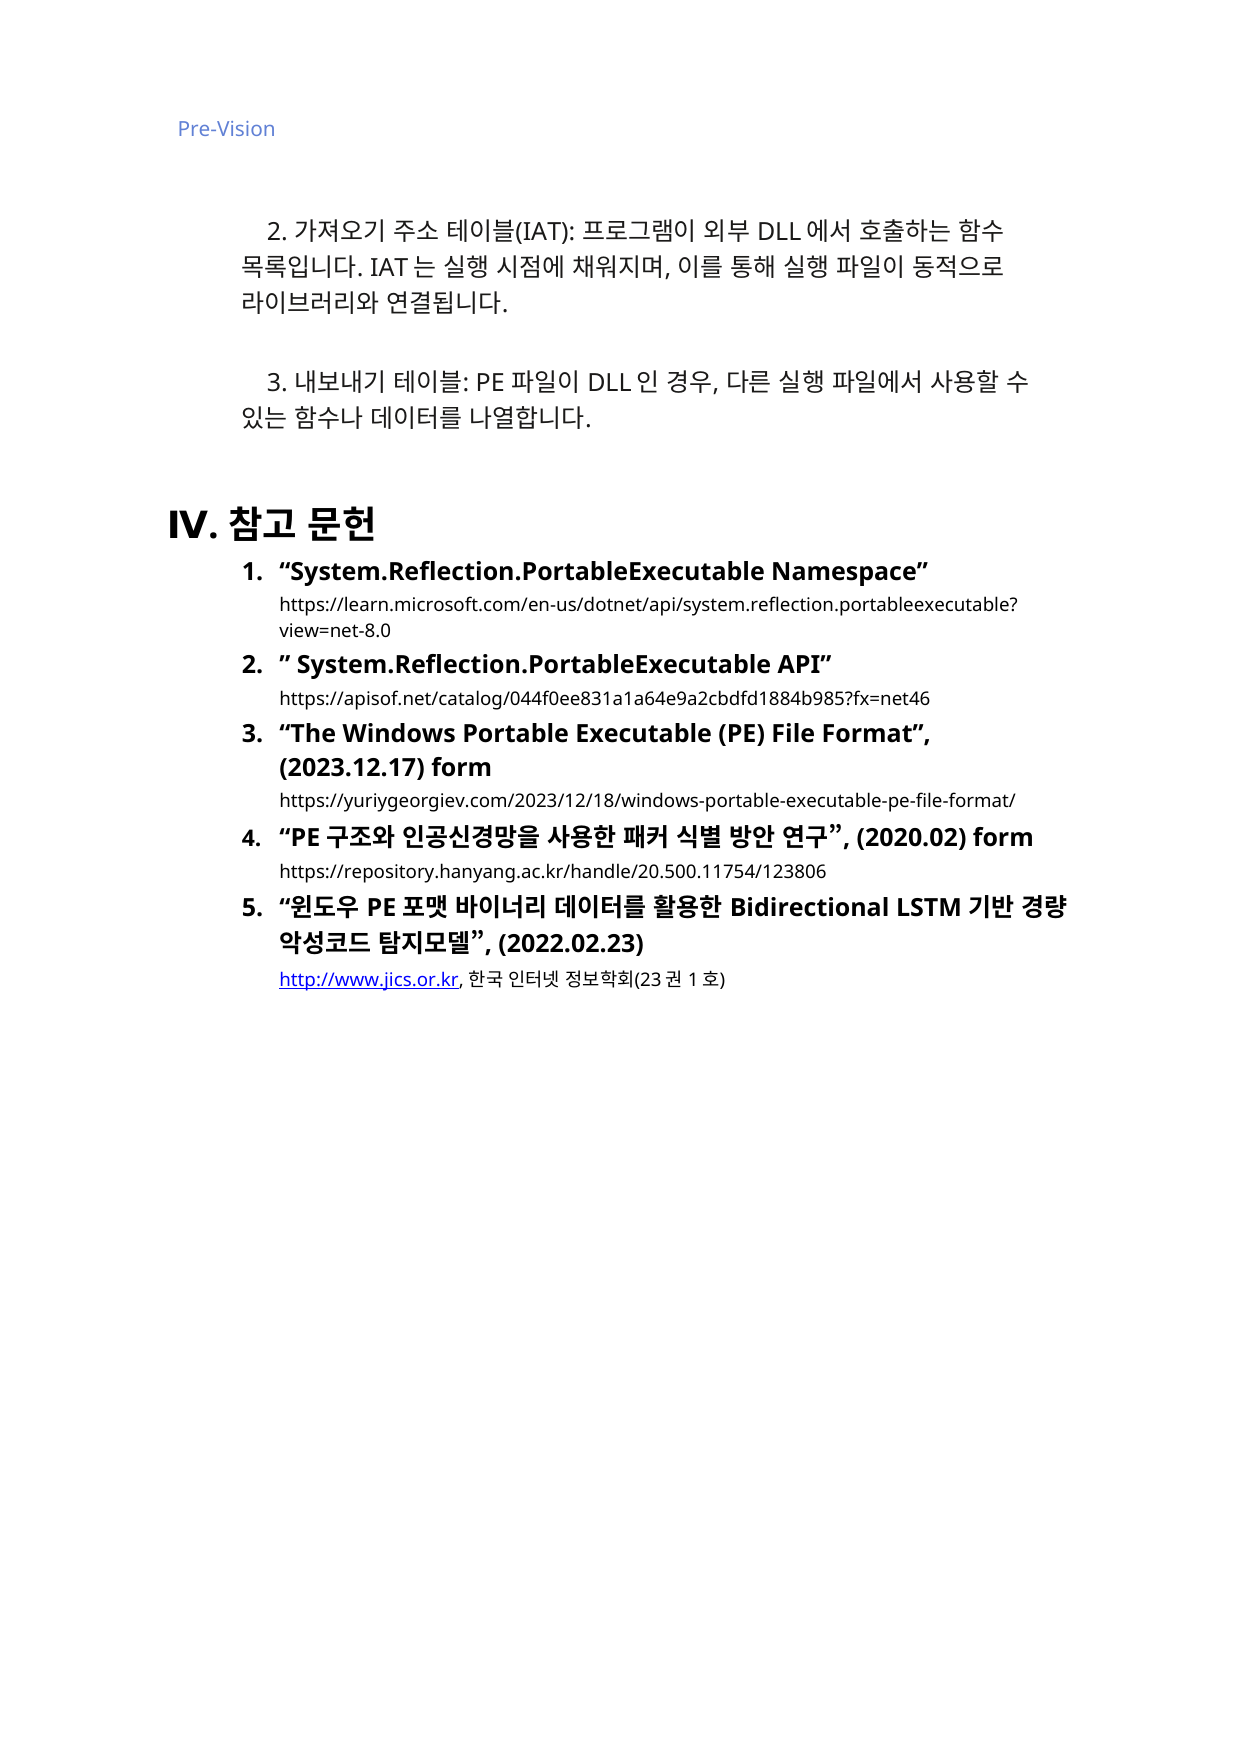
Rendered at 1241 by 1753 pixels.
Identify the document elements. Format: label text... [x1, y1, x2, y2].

subtitle 3. 내보내기 테이블: PE 파일이 DLL인 경우, 다른 실행 파일에서 사용할 수 있는 함수나 데이터를 나열합니다. [585, 363, 1069, 435]
subtitle ” System.Reflection.PortableExecutable API” [242, 647, 1069, 681]
subtitle Ⅳ. 참고 문헌 [167, 495, 1069, 549]
subtitle https://yuriygeorgiev.com/2023/12/18/windows-portable-executable-pe-file-format/ [279, 788, 1069, 813]
subtitle https://repository.hanyang.ac.kr/handle/20.500.11754/123806 [279, 858, 1069, 883]
subtitle https://apisof.net/catalog/044f0ee831a1a64e9a2cbdfd1884b985?fx=net46 [279, 685, 1069, 711]
subtitle http://www.jics.or.kr, 한국 인터넷 정보학회(23권 1호) [279, 964, 1069, 992]
subtitle “System.Reflection.PortableExecutable Namespace” [242, 553, 1069, 587]
subtitle 2. 가져오기 주소 테이블(IAT): 프로그램이 외부 DLL에서 호출하는 함수 목록입니다. IAT는 실행 시점에 채워지며, 이를 통해 실행 파일이 동적으로 라이브러리와 연결됩니다. [242, 211, 1069, 320]
subtitle https://learn.microsoft.com/en-us/dotnet/api/system.reflection.portableexecutable?view=net-8.0 [279, 592, 1069, 643]
subtitle “The Windows Portable Executable (PE) File Format”, (2023.12.17) form [242, 715, 1069, 783]
subtitle “윈도우 PE 포맷 바이너리 데이터를 활용한 Bidirectional LSTM 기반 경량 악성코드 탐지모델”, (2022.02.23) [242, 888, 1069, 960]
subtitle “PE 구조와 인공신경망을 사용한 패커 식별 방안 연구”, (2020.02) form [242, 817, 1069, 854]
